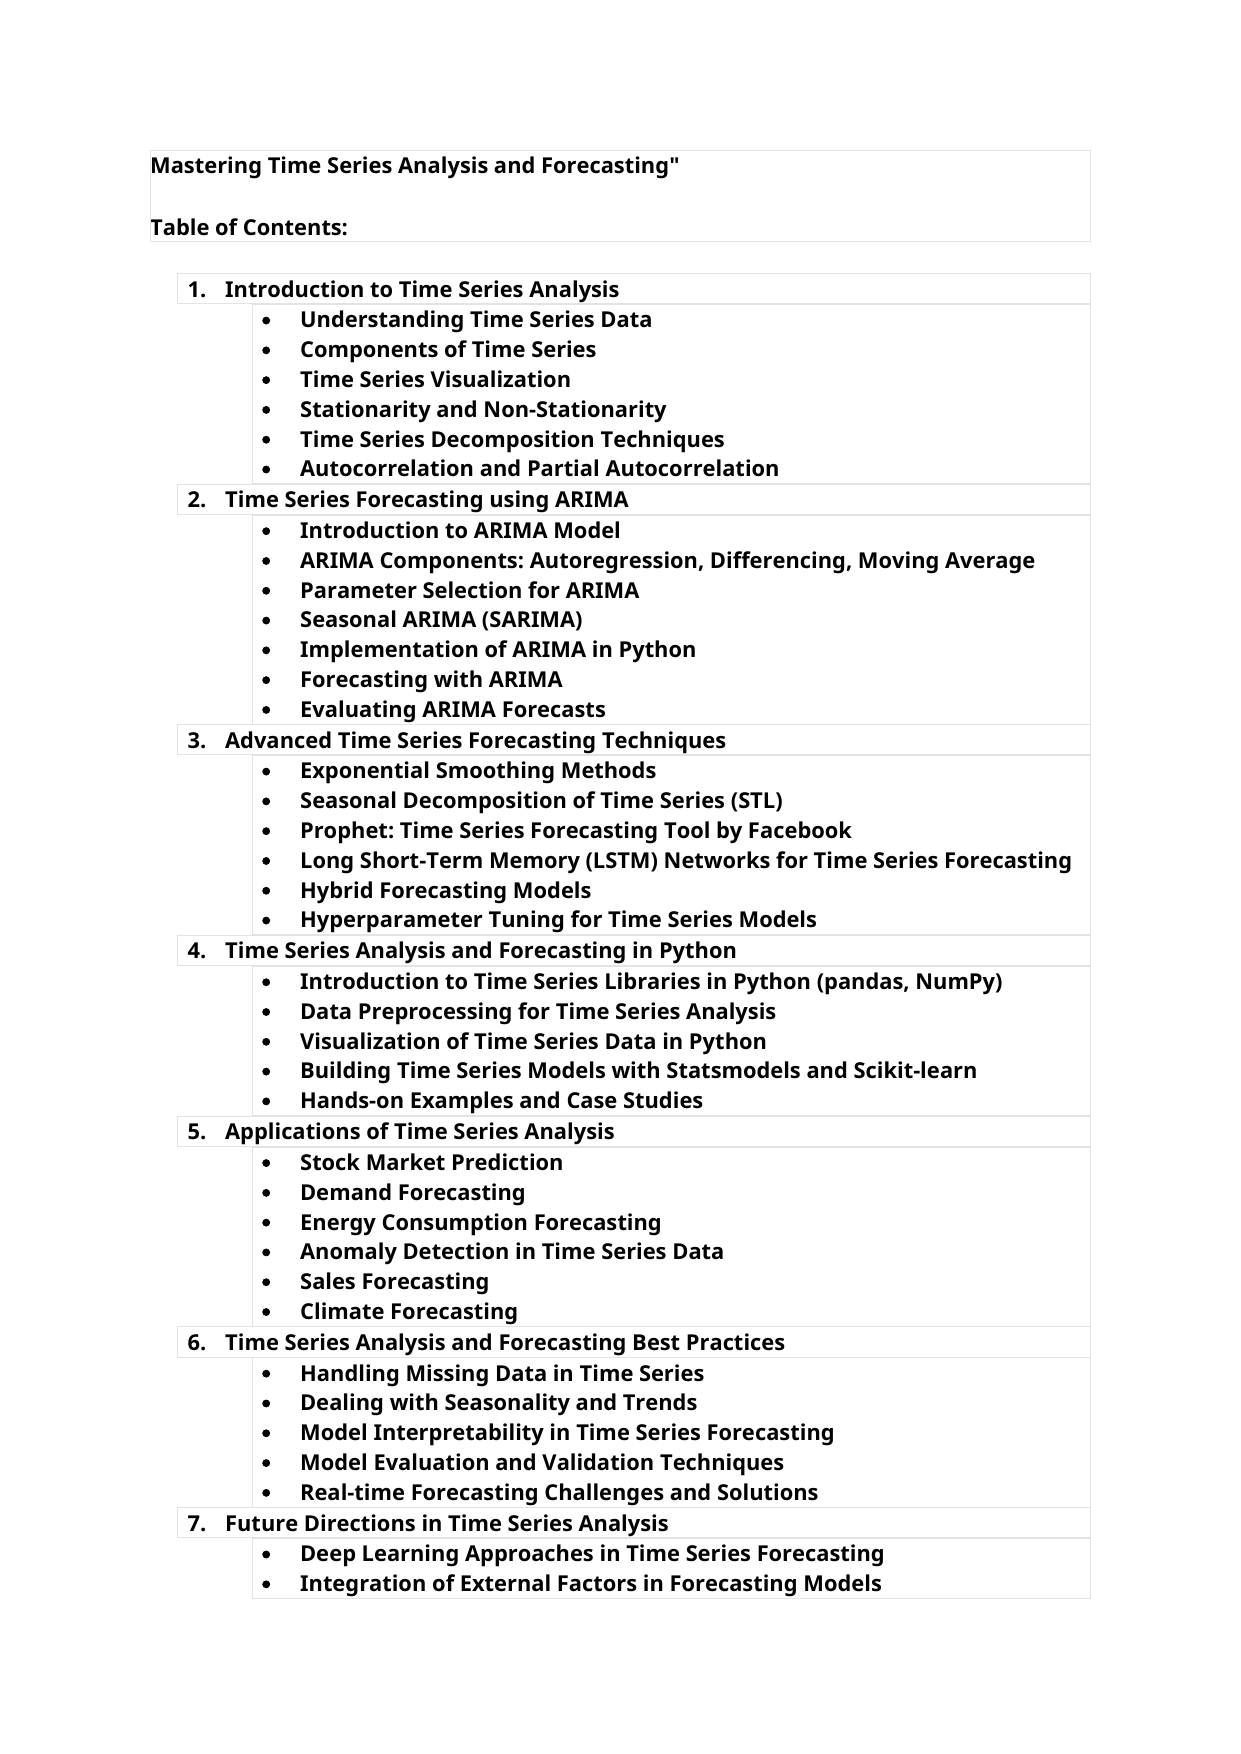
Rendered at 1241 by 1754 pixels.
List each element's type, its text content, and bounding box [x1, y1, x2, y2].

list Applications of Time Series Analysis [178, 1117, 1090, 1146]
list Forecasting with ARIMA [253, 663, 1090, 693]
text Table of Contents: [151, 211, 1090, 241]
list Seasonal ARIMA (SARIMA) [253, 604, 1090, 634]
list Model Evaluation and Validation Techniques [253, 1446, 1090, 1476]
list Future Directions in Time Series Analysis [178, 1508, 1090, 1537]
list Introduction to Time Series Libraries in Python (pandas, NumPy) [253, 967, 1090, 995]
list Data Preprocessing for Time Series Analysis [253, 995, 1090, 1025]
list Hybrid Forecasting Models [253, 874, 1090, 904]
list Dealing with Seasonality and Trends [253, 1387, 1090, 1417]
list Implementation of ARIMA in Python [253, 634, 1090, 663]
list Autocorrelation and Partial Autocorrelation [253, 453, 1090, 483]
list Sales Forecasting [253, 1266, 1090, 1295]
list Prophet: Time Series Forecasting Tool by Facebook [253, 814, 1090, 844]
list Energy Consumption Forecasting [253, 1206, 1090, 1236]
list Hyperparameter Tuning for Time Series Models [253, 904, 1090, 934]
list Building Time Series Models with Statsmodels and Scikit-learn [253, 1055, 1090, 1085]
list Time Series Analysis and Forecasting in Python [178, 936, 1090, 965]
list Parameter Selection for ARIMA [253, 574, 1090, 604]
list Introduction to Time Series Analysis [178, 274, 1090, 303]
list ARIMA Components: Autoregression, Differencing, Moving Average [253, 544, 1090, 574]
list Stock Market Prediction [253, 1148, 1090, 1176]
list Time Series Decomposition Techniques [253, 423, 1090, 453]
list Exponential Smoothing Methods [253, 756, 1090, 785]
list Seasonal Decomposition of Time Series (STL) [253, 785, 1090, 814]
list Handling Missing Data in Time Series [253, 1358, 1090, 1387]
list Understanding Time Series Data [253, 305, 1090, 334]
list Advanced Time Series Forecasting Techniques [178, 725, 1090, 754]
list Long Short-Term Memory (LSTM) Networks for Time Series Forecasting [253, 844, 1090, 874]
list Deep Learning Approaches in Time Series Forecasting [253, 1539, 1090, 1568]
list Hands-on Examples and Case Studies [253, 1085, 1090, 1115]
list Evaluating ARIMA Forecasts [253, 693, 1090, 724]
list Introduction to ARIMA Model [253, 516, 1090, 544]
list Anomaly Detection in Time Series Data [253, 1236, 1090, 1266]
list Components of Time Series [253, 334, 1090, 363]
list Time Series Analysis and Forecasting Best Practices [178, 1327, 1090, 1357]
list Stationarity and Non-Stationarity [253, 393, 1090, 423]
list Demand Forecasting [253, 1176, 1090, 1206]
list Time Series Visualization [253, 363, 1090, 393]
text Mastering Time Series Analysis and Forecasting" [151, 151, 1090, 180]
list Climate Forecasting [253, 1295, 1090, 1326]
list Real-time Forecasting Challenges and Solutions [253, 1476, 1090, 1507]
list Time Series Forecasting using ARIMA [178, 485, 1090, 514]
list Model Interpretability in Time Series Forecasting [253, 1417, 1090, 1446]
list Integration of External Factors in Forecasting Models [253, 1568, 1090, 1598]
list Visualization of Time Series Data in Python [253, 1025, 1090, 1055]
